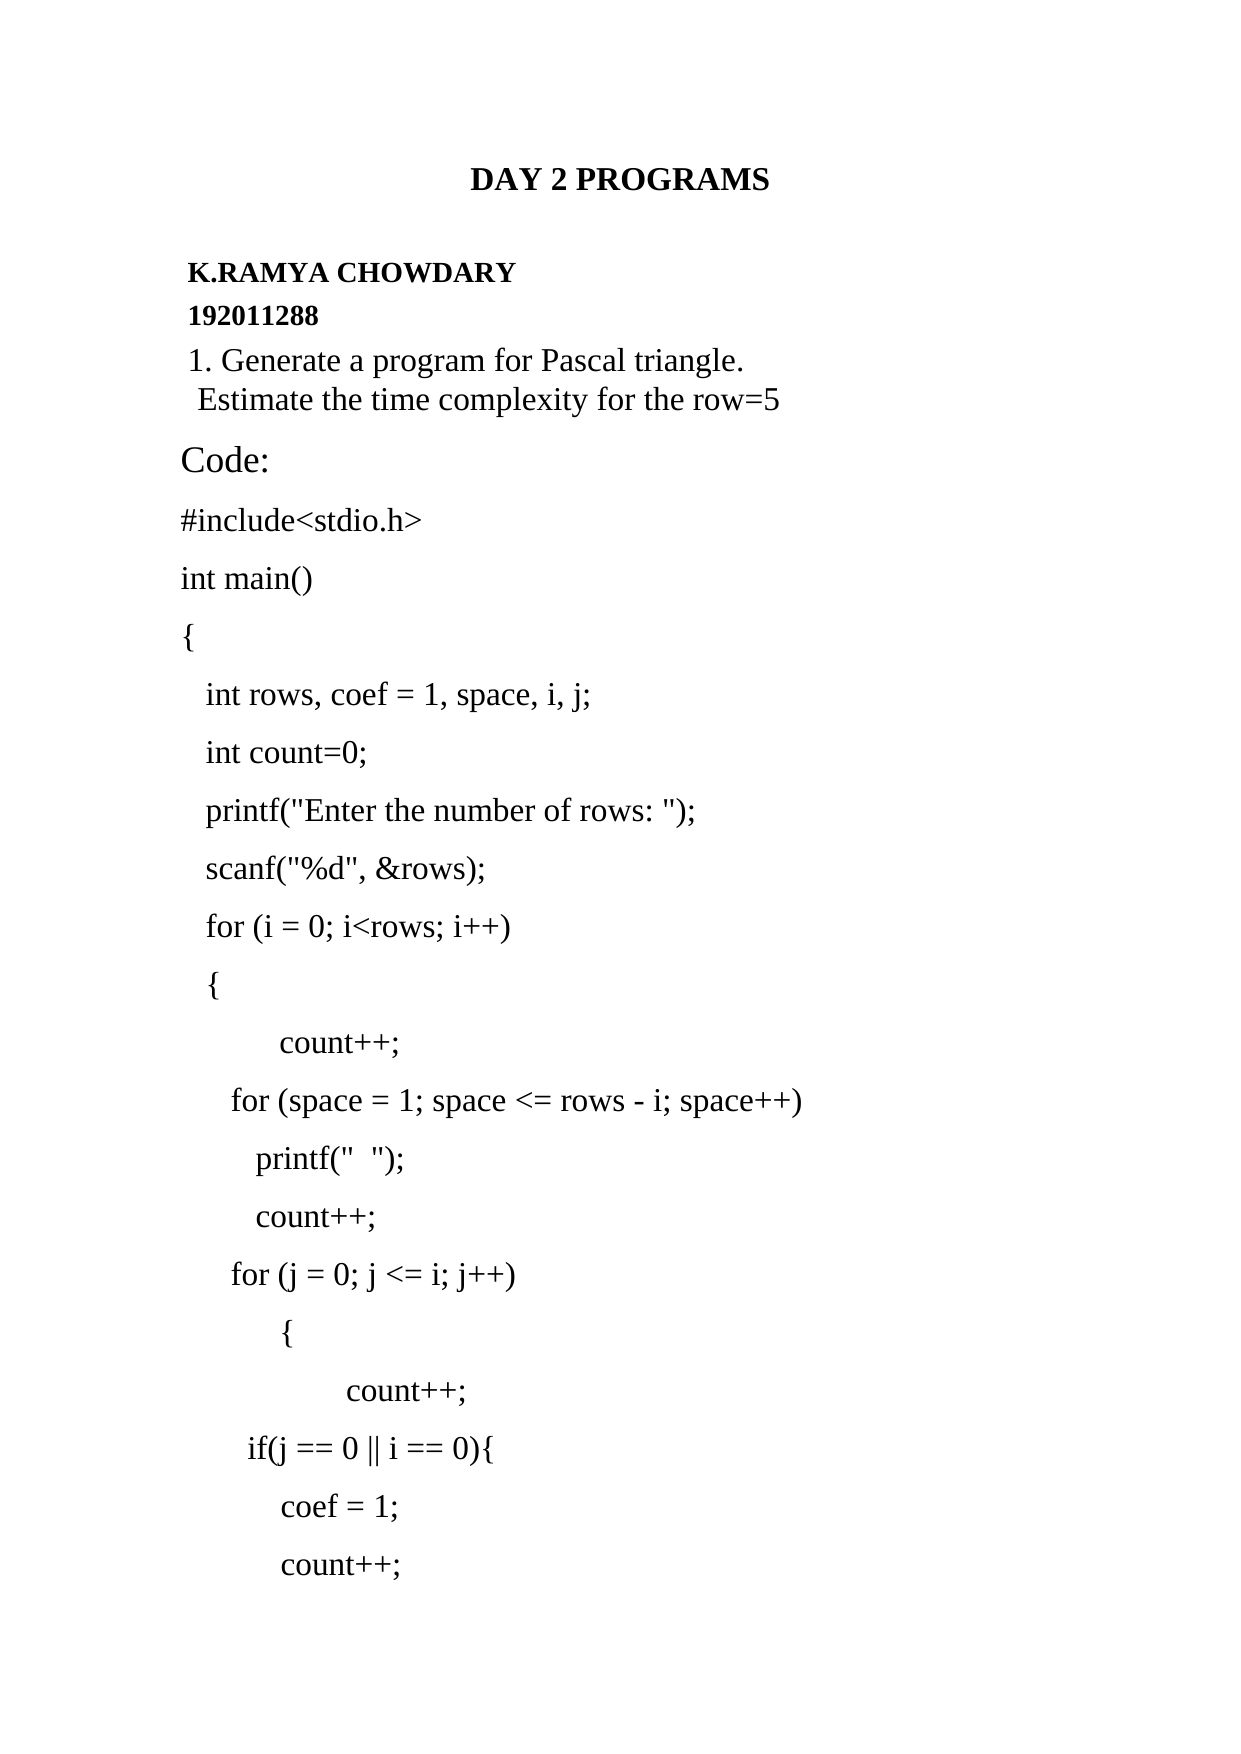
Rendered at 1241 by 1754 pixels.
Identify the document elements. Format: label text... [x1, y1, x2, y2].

text for (i = 0; i<rows; i++) [180, 906, 1053, 945]
text if(j == 0 || i == 0){ [180, 1428, 1053, 1467]
text { [180, 1312, 1053, 1351]
text for (space = 1; space <= rows - i; space++) [180, 1080, 1053, 1119]
list K.RAMYA CHOWDARY [187, 255, 1053, 288]
text int count=0; [180, 732, 1053, 771]
text coef = 1; [180, 1487, 1053, 1525]
list 192011288 [187, 298, 1053, 331]
text scanf("%d", &rows); [180, 848, 1053, 887]
text { [180, 616, 1053, 654]
text count++; [180, 1022, 1053, 1061]
text Code: [180, 437, 1053, 480]
text { [180, 964, 1053, 1003]
text int main() [180, 558, 1053, 597]
text printf("Enter the number of rows: "); [180, 790, 1053, 829]
text count++; [180, 1196, 1053, 1235]
text count++; [180, 1371, 1053, 1409]
text int rows, coef = 1, space, i, j; [180, 674, 1053, 713]
text 1. Generate a program for Pascal triangle. [187, 341, 1053, 379]
text printf(" "); [180, 1138, 1053, 1177]
text #include<stdio.h> [180, 500, 1053, 538]
text DAY 2 PROGRAMS [187, 159, 1053, 198]
text count++; [180, 1544, 1053, 1583]
text Estimate the time complexity for the row=5 [180, 379, 1053, 417]
text for (j = 0; j <= i; j++) [180, 1254, 1053, 1293]
